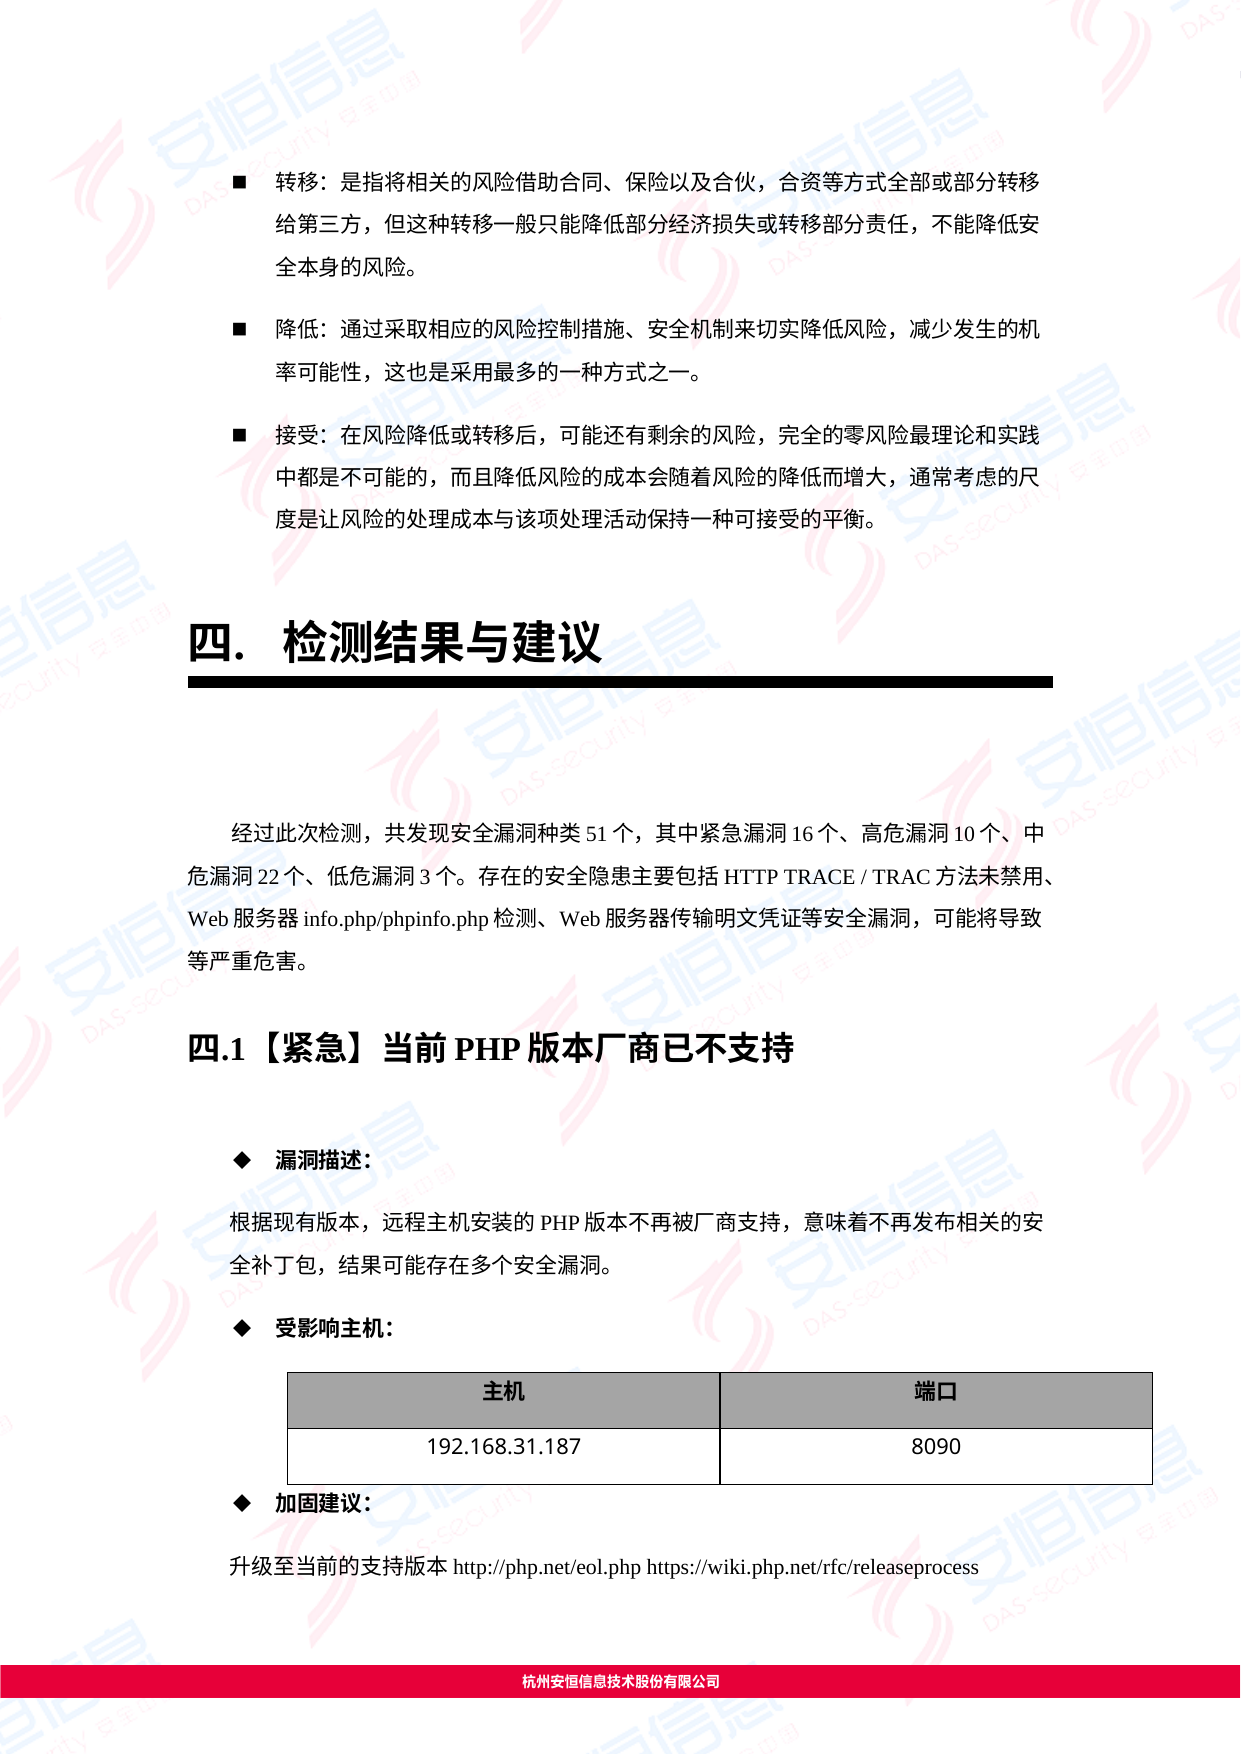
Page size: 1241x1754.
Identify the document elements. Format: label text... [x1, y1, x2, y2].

list 降低：通过采取相应的风险控制措施、安全机制来切实降低风险，减少发生的机率可能性，这也是采用最多的一种方式之一。 [231, 311, 1053, 388]
table_cell 192.168.31.187 [288, 1429, 719, 1484]
table_header 端口 [721, 1373, 1152, 1428]
table_cell 8090 [721, 1429, 1152, 1484]
text 根据现有版本，远程主机安装的PHP版本不再被厂商支持，意味着不再发布相关的安全补丁包，结果可能存在多个安全漏洞。 [229, 1204, 1053, 1281]
text 漏洞描述： [231, 1142, 1053, 1176]
text 【紧急】当前PHP版本厂商已不支持 [187, 1011, 1053, 1079]
text 受影响主机： [231, 1309, 1053, 1343]
text 升级至当前的支持版本 http://php.net/eol.php https://wiki.php.net/rfc/releaseprocess [229, 1547, 1053, 1581]
list 转移：是指将相关的风险借助合同、保险以及合伙，合资等方式全部或部分转移给第三方，但这种转移一般只能降低部分经济损失或转移部分责任，不能降低安全本身的风险。 [231, 164, 1053, 283]
picture [0, 1665, 1241, 1698]
table_header 主机 [288, 1373, 719, 1428]
text 加固建议： [231, 1485, 1053, 1519]
text 检测结果与建议 [187, 606, 1053, 688]
text 经过此次检测，共发现安全漏洞种类51个，其中紧急漏洞16个、高危漏洞10个、中危漏洞22个、低危漏洞3个。存在的安全隐患主要包括HTTP TRACE / TRAC方法未禁用、Web服务器info.php/phpinfo.php检测、Web服务器传输明文凭证等安全漏洞，可能将导致等严重危害。 [187, 815, 1053, 976]
list 接受：在风险降低或转移后，可能还有剩余的风险，完全的零风险最理论和实践中都是不可能的，而且降低风险的成本会随着风险的降低而增大，通常考虑的尺度是让风险的处理成本与该项处理活动保持一种可接受的平衡。 [231, 416, 1053, 535]
